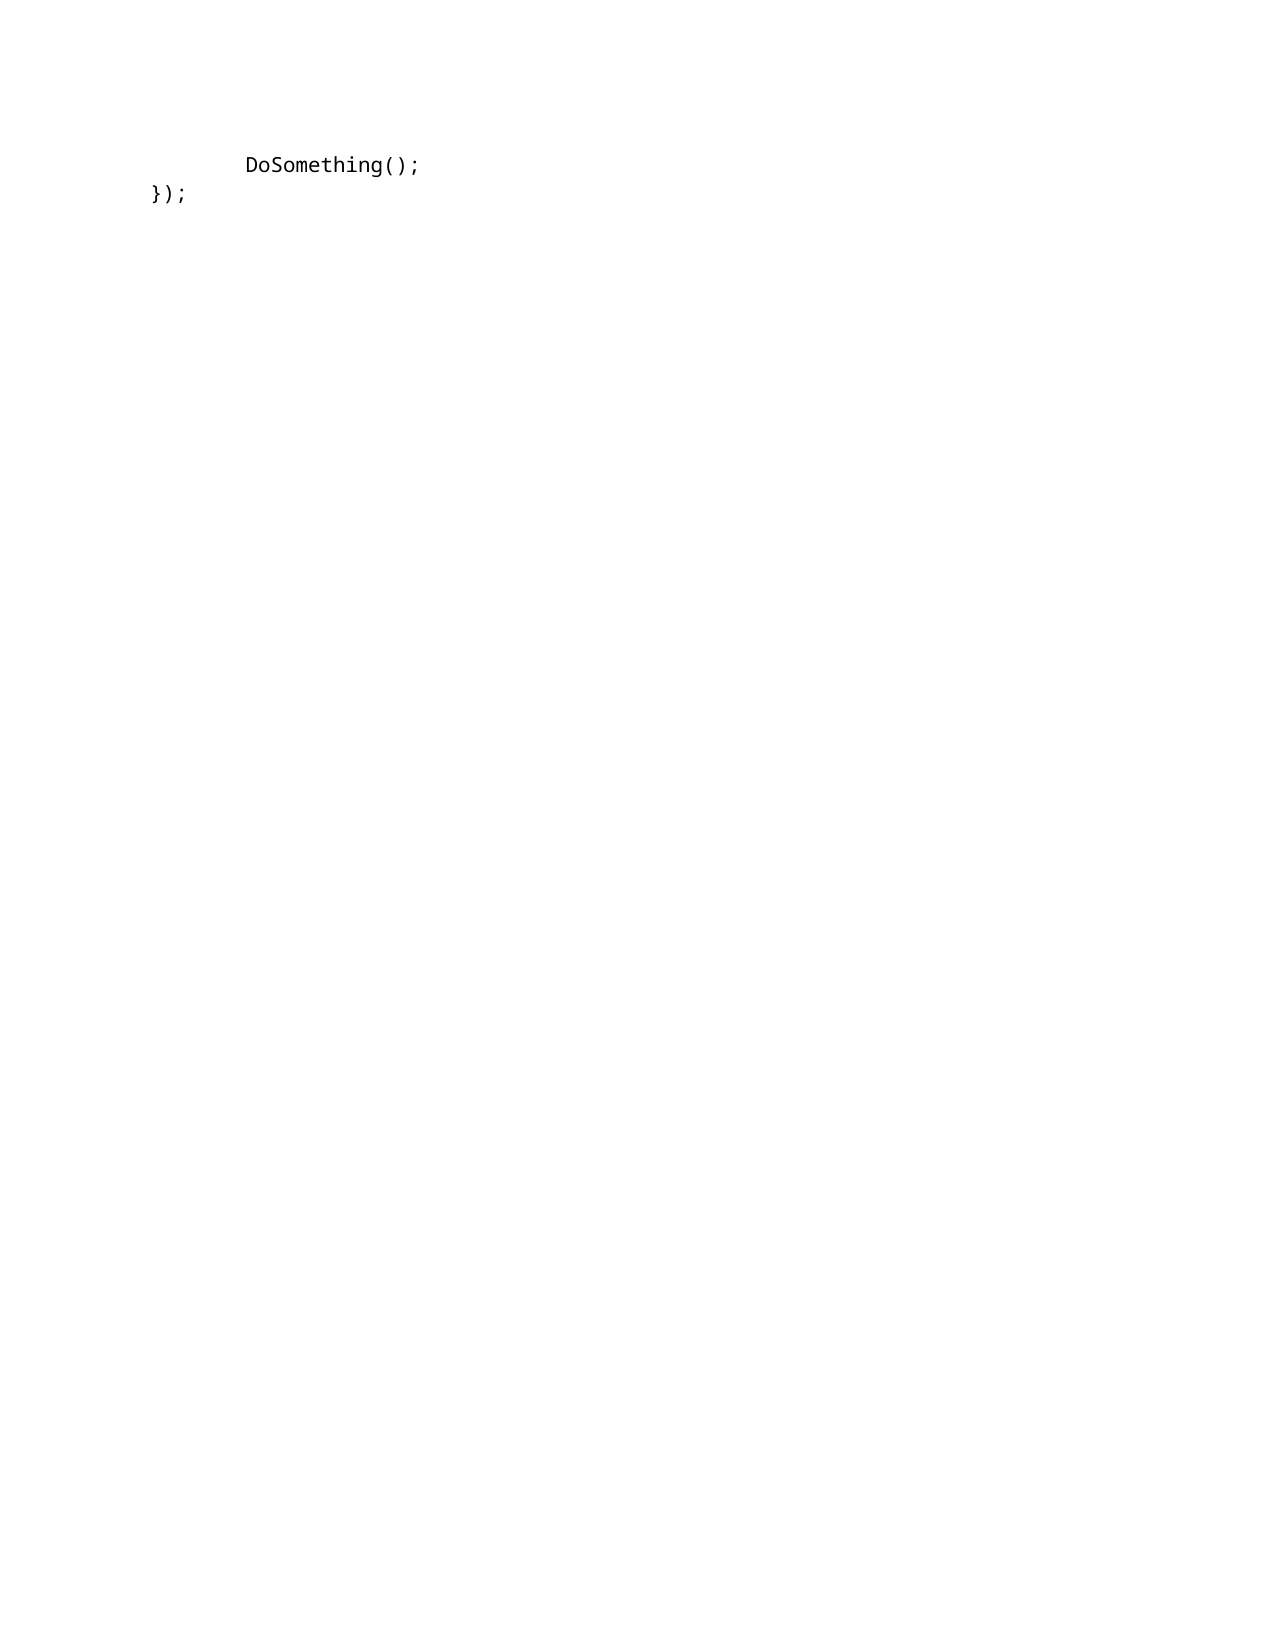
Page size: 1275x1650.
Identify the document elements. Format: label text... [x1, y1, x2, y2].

text DoSomething(); [150, 150, 1125, 178]
text }); [150, 178, 1125, 207]
